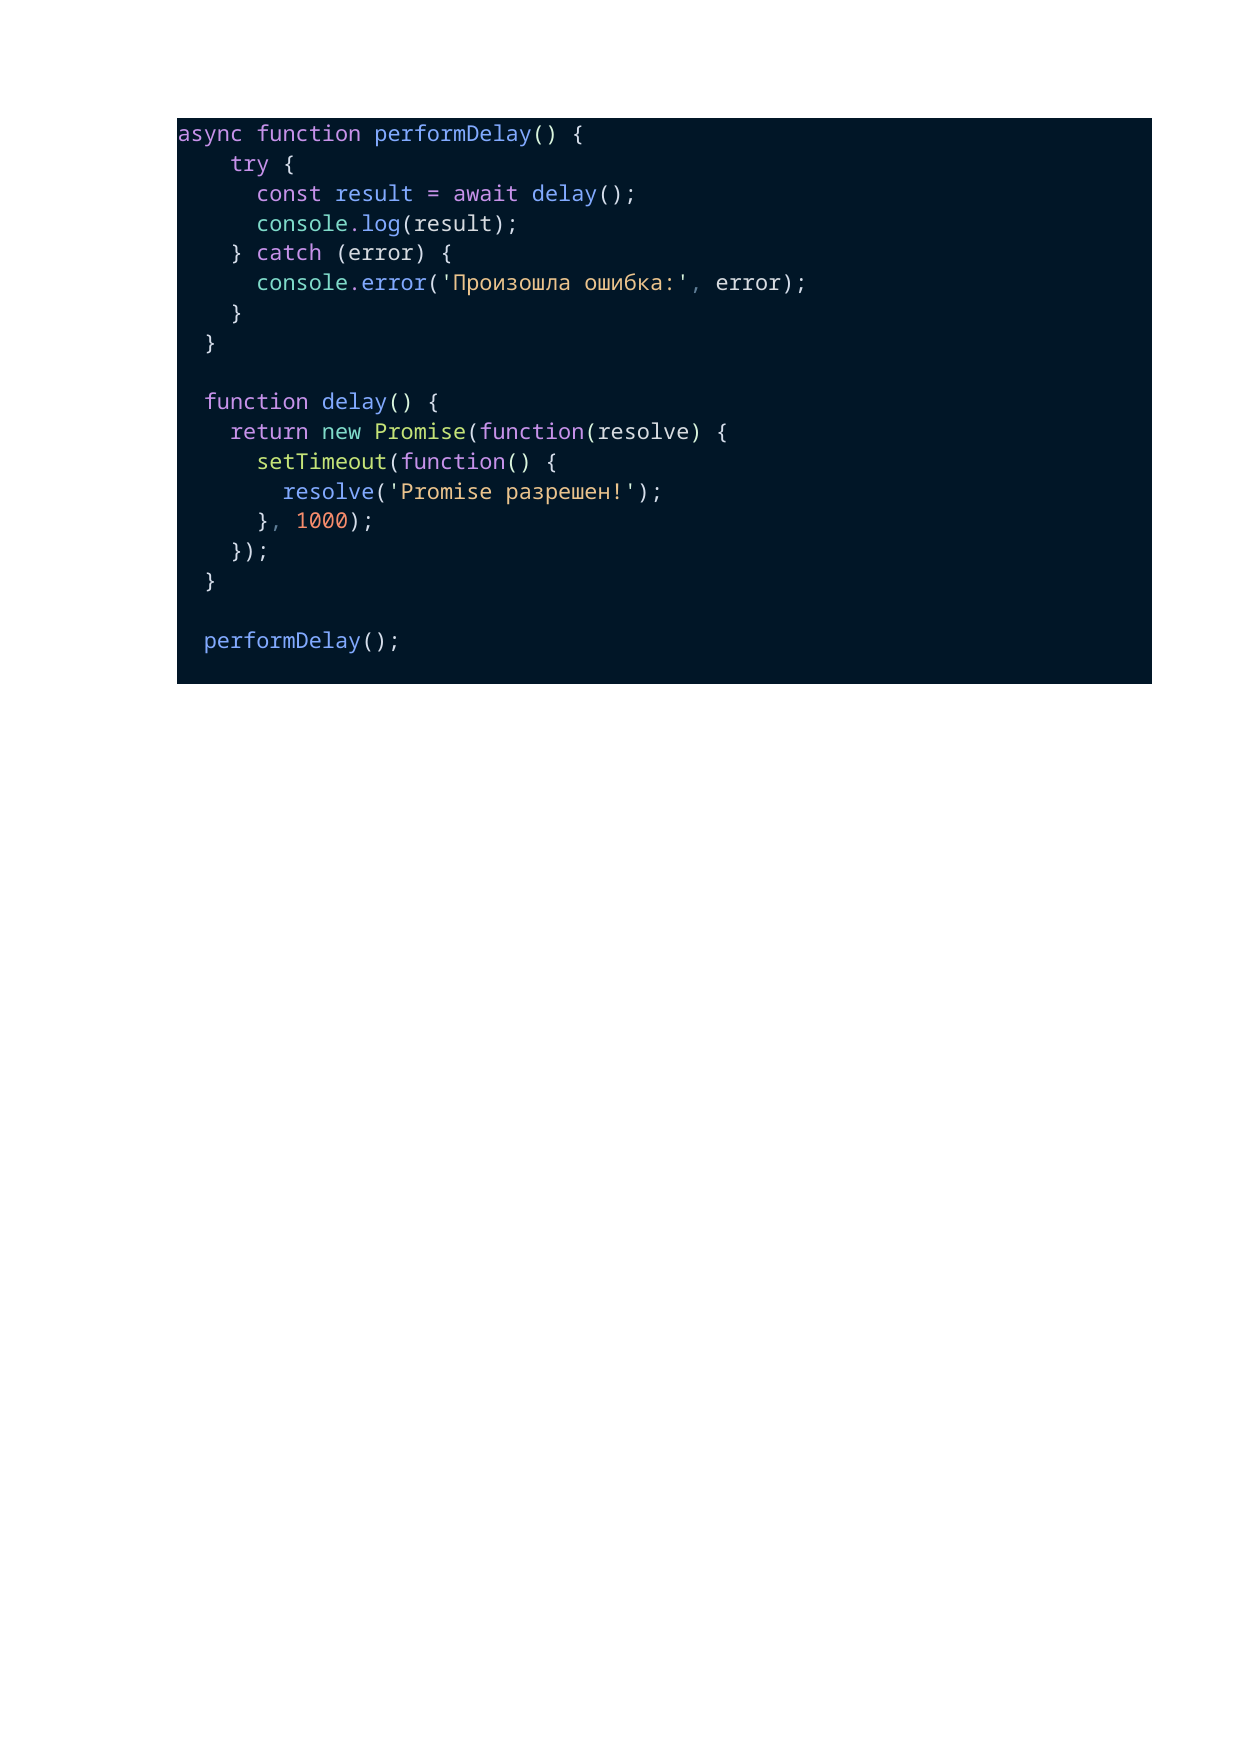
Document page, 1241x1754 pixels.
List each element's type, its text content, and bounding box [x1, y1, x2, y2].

text resolve('Promise разрешен!'); [177, 476, 1152, 505]
text async function performDelay() { [177, 118, 1152, 148]
text } [177, 565, 1152, 595]
text console.error('Произошла ошибка:', error); [177, 267, 1152, 297]
text return new Promise(function(resolve) { [177, 416, 1152, 446]
text console.log(result); [177, 207, 1152, 237]
text try { [177, 148, 1152, 178]
text } catch (error) { [177, 237, 1152, 267]
text setTimeout(function() { [177, 446, 1152, 476]
text function delay() { [177, 386, 1152, 416]
text } [177, 327, 1152, 356]
text performDelay(); [177, 624, 1152, 654]
text } [177, 297, 1152, 327]
text }); [177, 535, 1152, 565]
text }, 1000); [177, 505, 1152, 535]
text const result = await delay(); [177, 178, 1152, 207]
